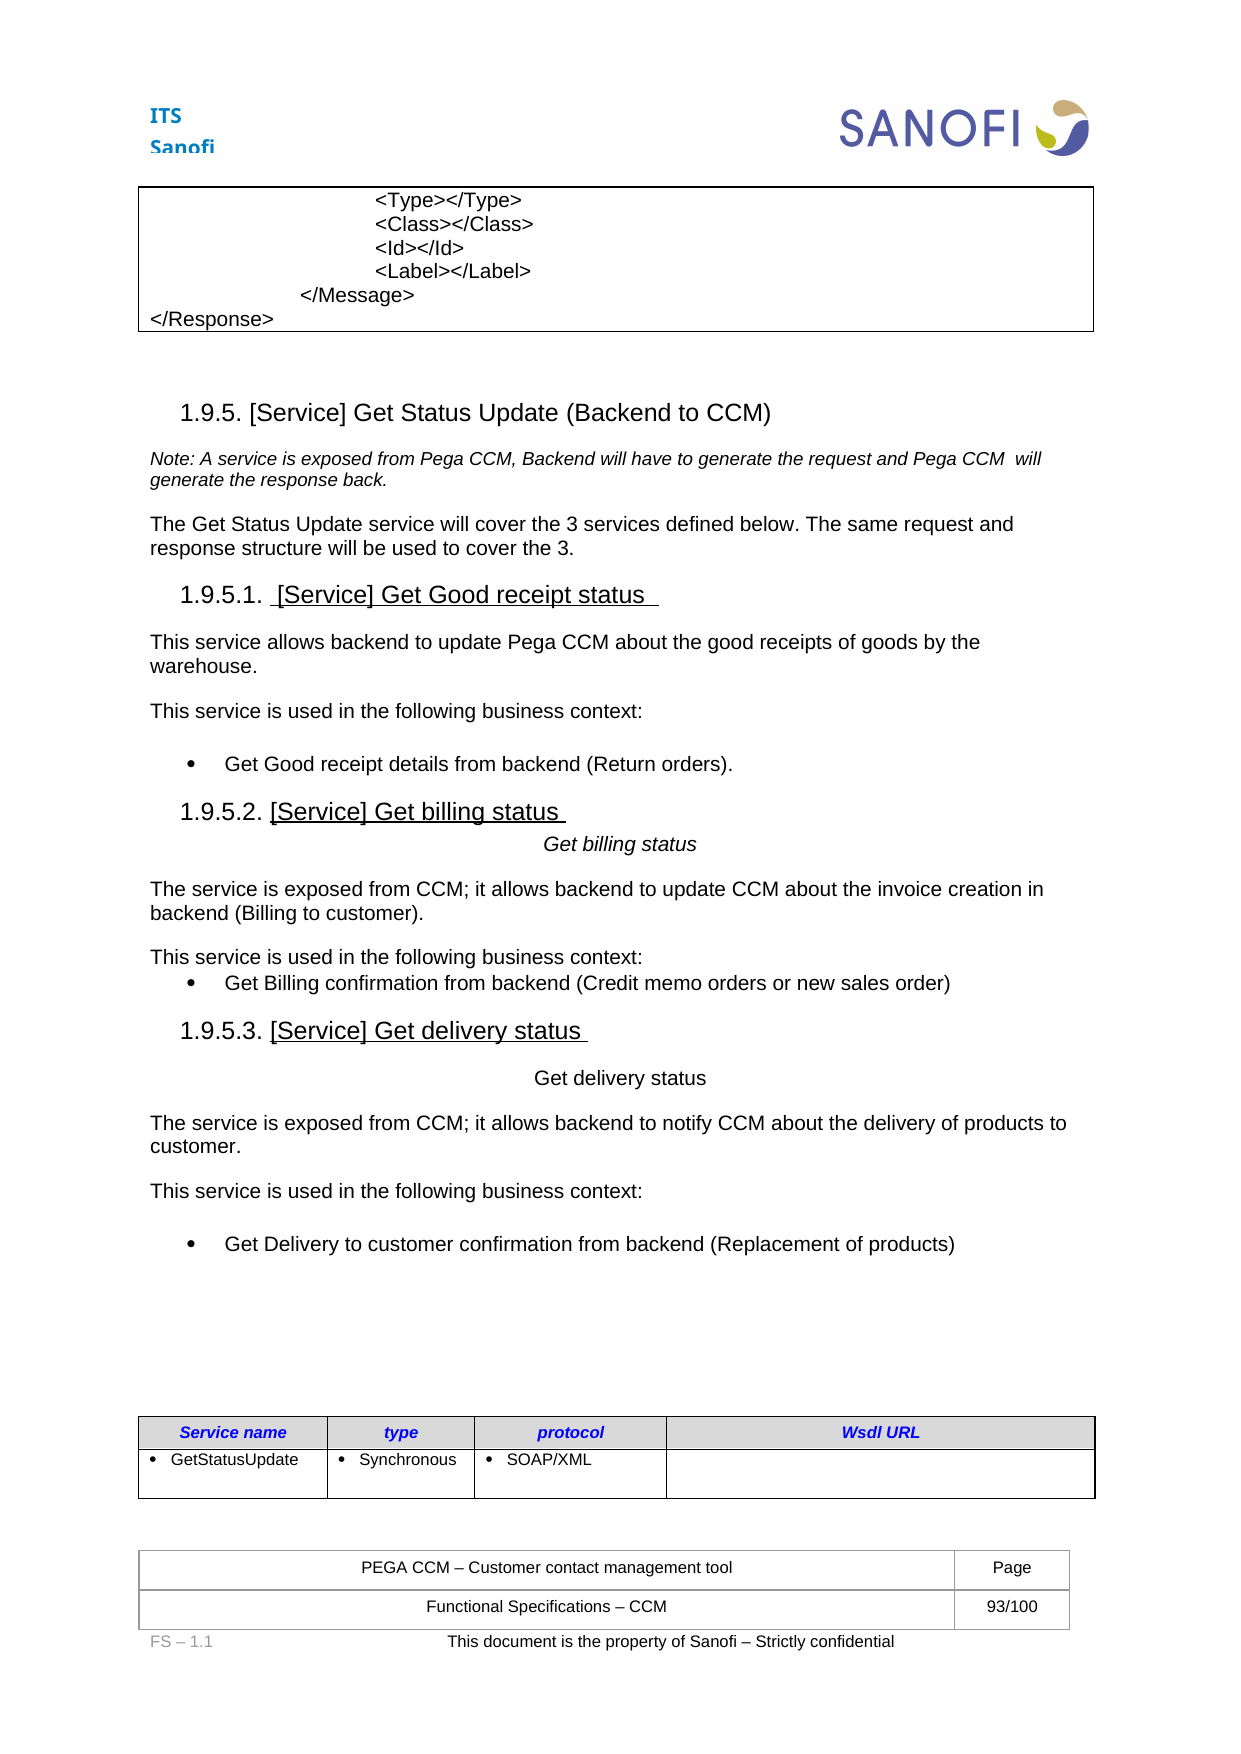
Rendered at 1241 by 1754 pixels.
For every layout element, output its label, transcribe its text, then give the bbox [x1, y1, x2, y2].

subtitle [Service] Get Status Update (Backend to CCM) [179, 398, 1090, 427]
subtitle [Service] Get Good receipt status [179, 580, 1090, 609]
text The service is exposed from CCM; it allows backend to notify CCM about the delivery of products to customer. [150, 1110, 1090, 1158]
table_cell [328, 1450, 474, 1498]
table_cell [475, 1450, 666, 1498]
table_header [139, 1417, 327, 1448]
list Get Delivery to customer confirmation from backend (Replacement of products) [187, 1232, 1090, 1256]
subtitle [Service] Get delivery status [179, 1016, 1090, 1045]
text Get billing status [150, 832, 1090, 856]
text The service is exposed from CCM; it allows backend to update CCM about the invoice creation in backend (Billing to customer). [150, 876, 1090, 924]
text This service is used in the following business context: [150, 945, 1090, 969]
text This service is used in the following business context: [150, 1179, 1090, 1203]
list Get Billing confirmation from backend (Credit memo orders or new sales order) [187, 971, 1090, 995]
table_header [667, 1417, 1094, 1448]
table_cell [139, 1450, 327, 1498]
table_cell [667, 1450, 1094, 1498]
text Get delivery status [150, 1066, 1090, 1089]
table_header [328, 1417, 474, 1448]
list Get Good receipt details from backend (Return orders). [187, 752, 1090, 776]
text The Get Status Update service will cover the 3 services defined below. The same request and response structure will be used to cover the 3. [150, 511, 1090, 559]
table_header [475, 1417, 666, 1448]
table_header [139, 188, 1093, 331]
text This service is used in the following business context: [150, 698, 1090, 722]
subtitle [Service] Get billing status [179, 797, 1090, 825]
text Note: A service is exposed from Pega CCM, Backend will have to generate the request and Pega CCM will generate the response back. [150, 447, 1090, 491]
picture [840, 100, 1089, 156]
text This service allows backend to update Pega CCM about the good receipts of goods by the warehouse. [150, 630, 1090, 678]
